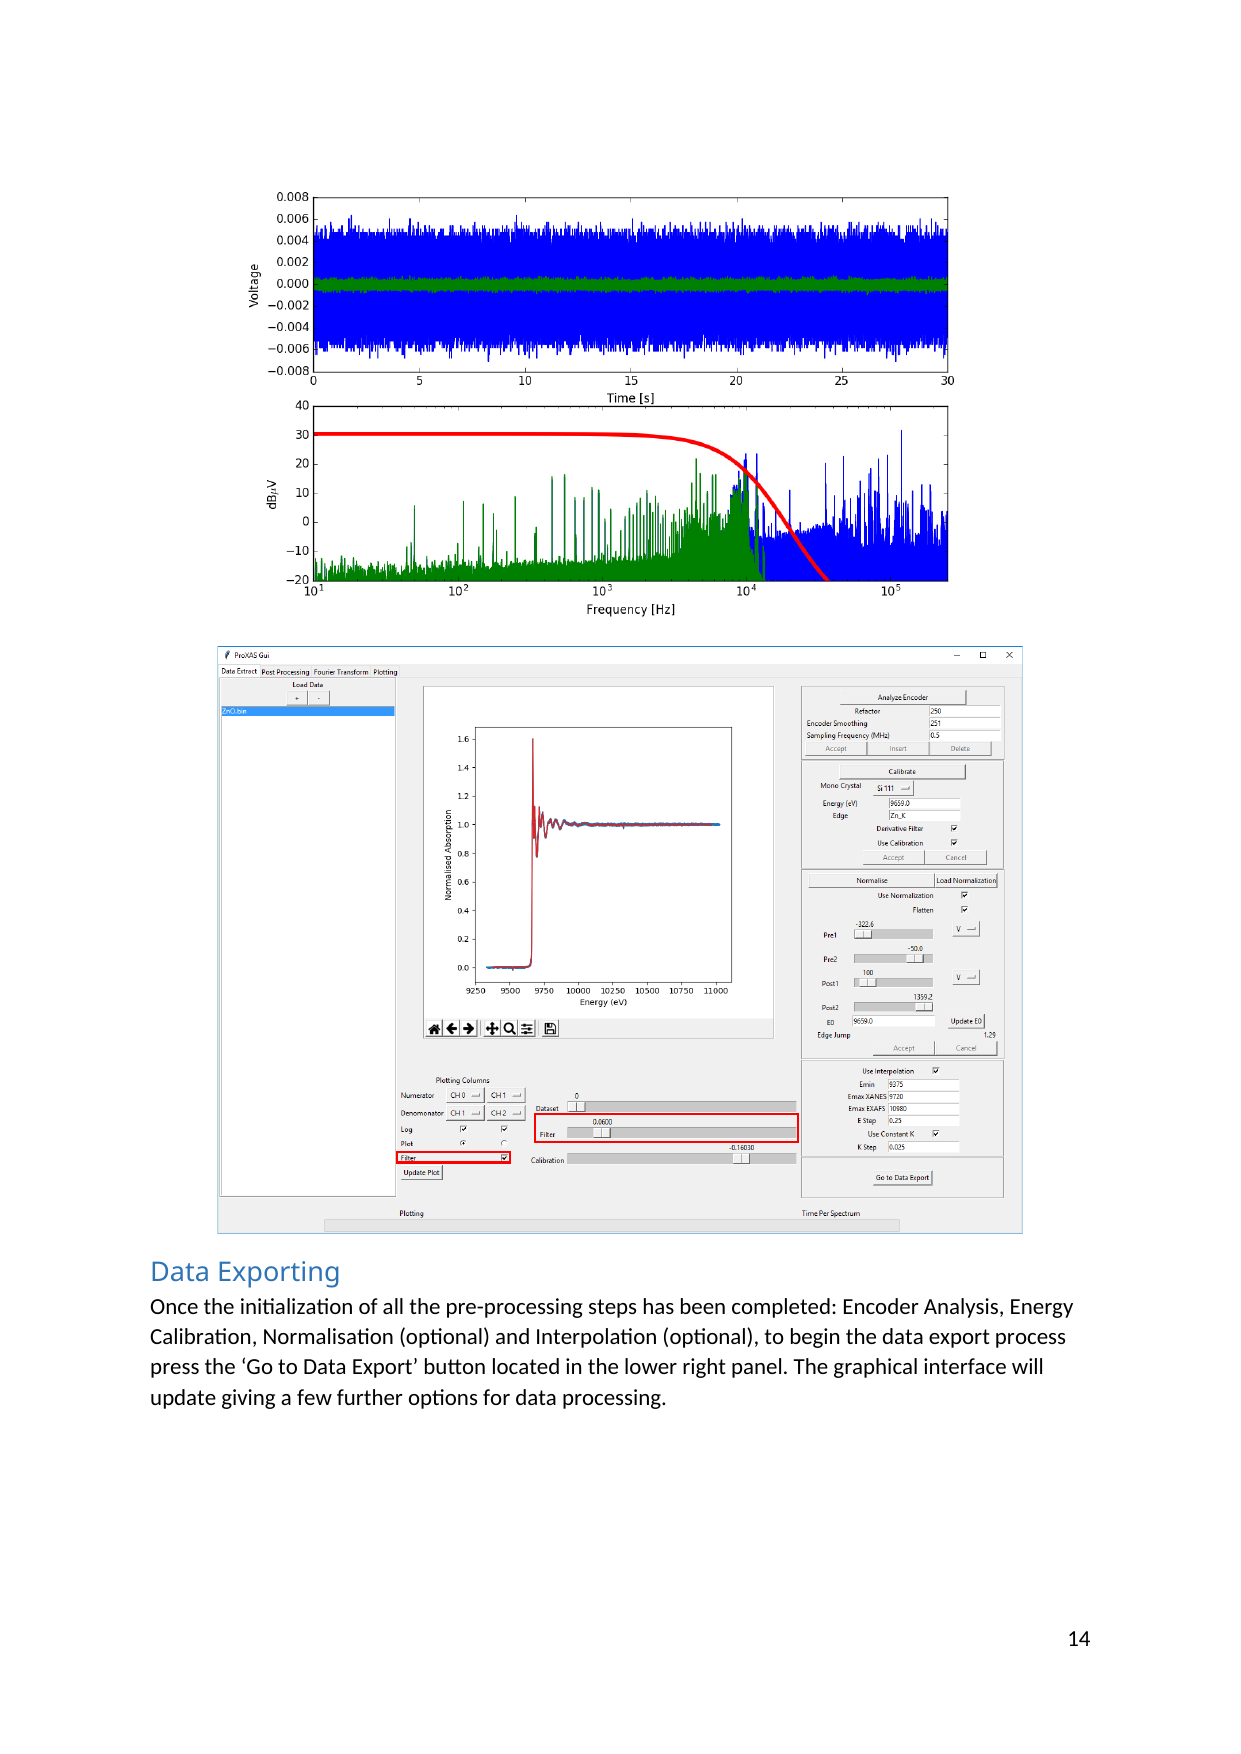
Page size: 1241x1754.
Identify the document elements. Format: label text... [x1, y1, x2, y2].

text Once the initialization of all the pre-processing steps has been completed: Encoder Analysis, Energy Calibration, Normalisation (optional) and Interpolation (optional), to begin the data export process press the ‘Go to Data Export’ button located in the lower right panel. The graphical interface will update giving a few further options for data processing. [150, 1292, 1090, 1411]
picture [211, 150, 1029, 628]
subtitle Data Exporting [150, 1252, 1090, 1289]
picture [217, 646, 1023, 1234]
